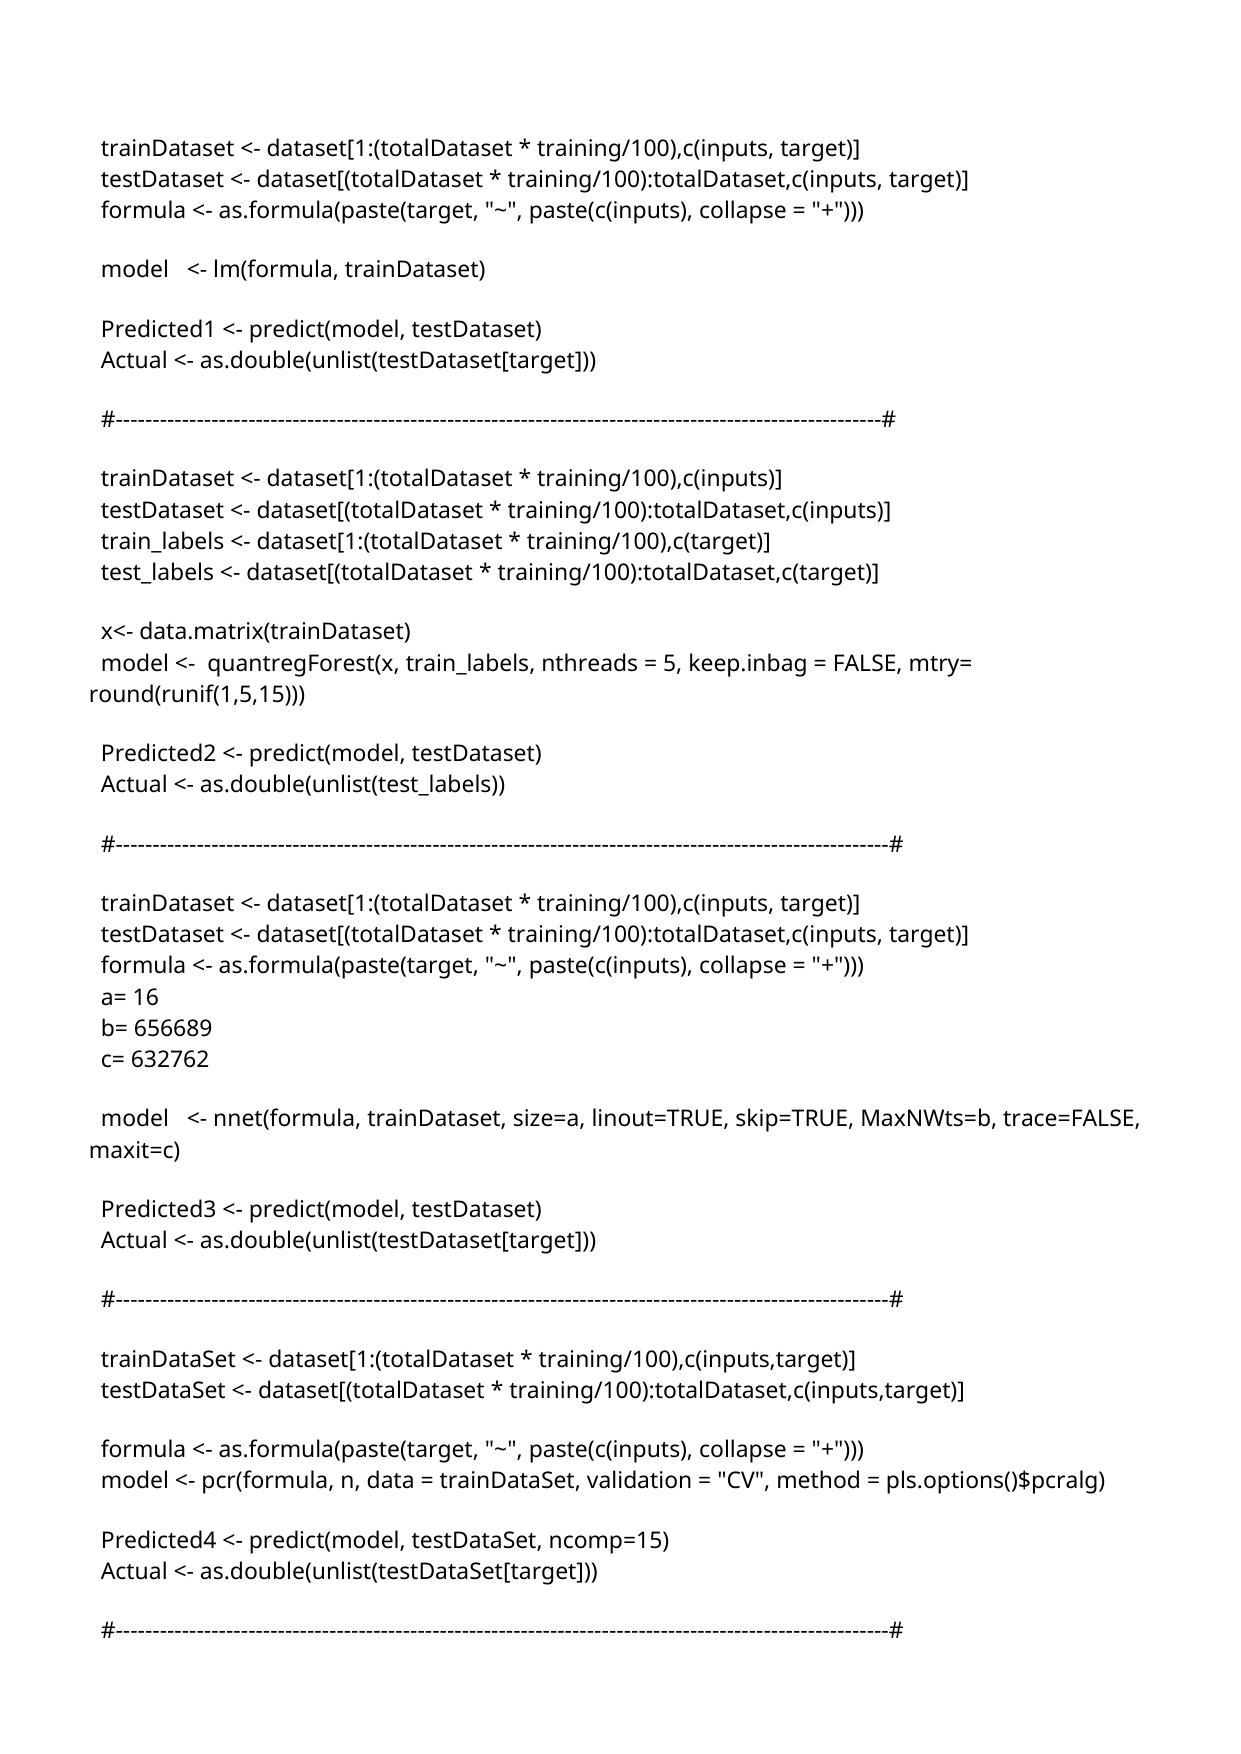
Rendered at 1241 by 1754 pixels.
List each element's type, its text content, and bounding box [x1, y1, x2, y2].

text train_labels <- dataset[1:(totalDataset * training/100),c(target)] [89, 525, 1167, 556]
text #---------------------------------------------------------------------------------------------------------# [89, 1614, 1167, 1646]
text Actual <- as.double(unlist(testDataSet[target])) [89, 1555, 1167, 1586]
text test_labels <- dataset[(totalDataset * training/100):totalDataset,c(target)] [89, 556, 1167, 587]
text Actual <- as.double(unlist(testDataset[target])) [89, 1224, 1167, 1255]
text Actual <- as.double(unlist(test_labels)) [89, 768, 1167, 799]
text #---------------------------------------------------------------------------------------------------------# [89, 828, 1167, 859]
text trainDataset <- dataset[1:(totalDataset * training/100),c(inputs, target)] [89, 131, 1167, 163]
text Predicted2 <- predict(model, testDataset) [89, 737, 1167, 768]
text trainDataSet <- dataset[1:(totalDataset * training/100),c(inputs,target)] [89, 1343, 1167, 1374]
text x<- data.matrix(trainDataset) [89, 615, 1167, 647]
text testDataSet <- dataset[(totalDataset * training/100):totalDataset,c(inputs,target)] [89, 1374, 1167, 1405]
text trainDataset <- dataset[1:(totalDataset * training/100),c(inputs, target)] [89, 887, 1167, 918]
text formula <- as.formula(paste(target, "~", paste(c(inputs), collapse = "+"))) [89, 949, 1167, 981]
text #---------------------------------------------------------------------------------------------------------# [89, 1283, 1167, 1315]
text c= 632762 [89, 1043, 1167, 1074]
text formula <- as.formula(paste(target, "~", paste(c(inputs), collapse = "+"))) [89, 194, 1167, 225]
text Actual <- as.double(unlist(testDataset[target])) [89, 344, 1167, 375]
text trainDataset <- dataset[1:(totalDataset * training/100),c(inputs)] [89, 462, 1167, 493]
text model <- quantregForest(x, train_labels, nthreads = 5, keep.inbag = FALSE, mtry= round(runif(1,5,15))) [89, 647, 1167, 709]
text Predicted3 <- predict(model, testDataset) [89, 1193, 1167, 1224]
text model <- nnet(formula, trainDataset, size=a, linout=TRUE, skip=TRUE, MaxNWts=b, trace=FALSE, maxit=c) [89, 1102, 1167, 1165]
text formula <- as.formula(paste(target, "~", paste(c(inputs), collapse = "+"))) [89, 1433, 1167, 1464]
text a= 16 [89, 981, 1167, 1012]
text testDataset <- dataset[(totalDataset * training/100):totalDataset,c(inputs, target)] [89, 918, 1167, 949]
text testDataset <- dataset[(totalDataset * training/100):totalDataset,c(inputs)] [89, 493, 1167, 525]
text model <- lm(formula, trainDataset) [89, 253, 1167, 284]
text model <- pcr(formula, n, data = trainDataSet, validation = "CV", method = pls.options()$pcralg) [89, 1464, 1167, 1496]
text b= 656689 [89, 1012, 1167, 1043]
text #--------------------------------------------------------------------------------------------------------# [89, 403, 1167, 434]
text testDataset <- dataset[(totalDataset * training/100):totalDataset,c(inputs, target)] [89, 163, 1167, 194]
text Predicted1 <- predict(model, testDataset) [89, 312, 1167, 344]
text Predicted4 <- predict(model, testDataSet, ncomp=15) [89, 1524, 1167, 1555]
